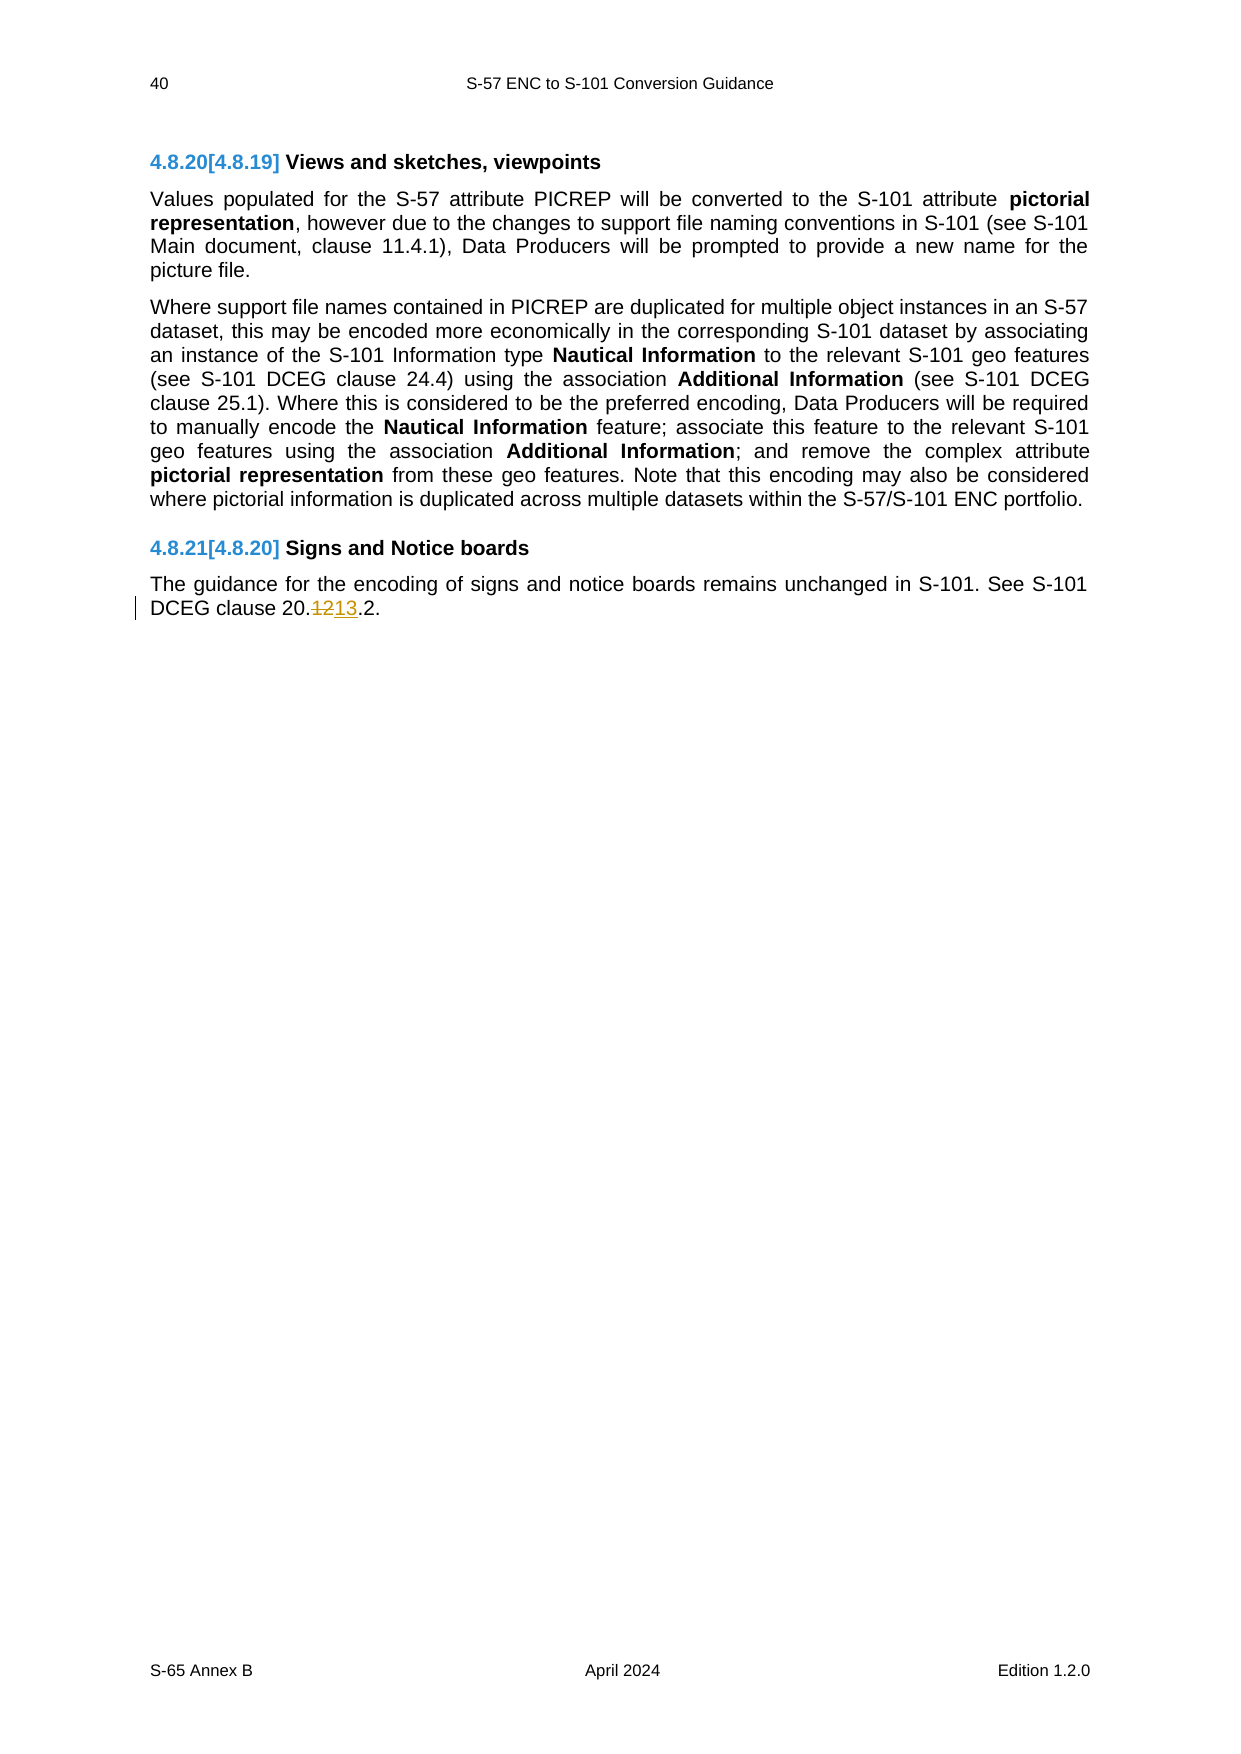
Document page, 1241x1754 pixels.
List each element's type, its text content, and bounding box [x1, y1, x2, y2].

subtitle Views and sketches, viewpoints [150, 150, 1090, 174]
text The guidance for the encoding of signs and notice boards remains unchanged in S-101. See S-101 DCEG clause 20..2. [150, 572, 1090, 620]
subtitle Signs and Notice boards [150, 535, 1090, 559]
text Values populated for the S-57 attribute PICREP will be converted to the S-101 attribute pictorial representation, however due to the changes to support file naming conventions in S-101 (see S-101 Main document, clause 11.4.1), Data Producers will be prompted to provide a new name for the picture file. [150, 186, 1090, 282]
text Where support file names contained in PICREP are duplicated for multiple object instances in an S-57 dataset, this may be encoded more economically in the corresponding S-101 dataset by associating an instance of the S-101 Information type Nautical Information to the relevant S-101 geo features (see S-101 DCEG clause 24.4) using the association Additional Information (see S-101 DCEG clause 25.1). Where this is considered to be the preferred encoding, Data Producers will be required to manually encode the Nautical Information feature; associate this feature to the relevant S-101 geo features using the association Additional Information; and remove the complex attribute pictorial representation from these geo features. Note that this encoding may also be considered where pictorial information is duplicated across multiple datasets within the S-57/S-101 ENC portfolio. [150, 295, 1090, 510]
